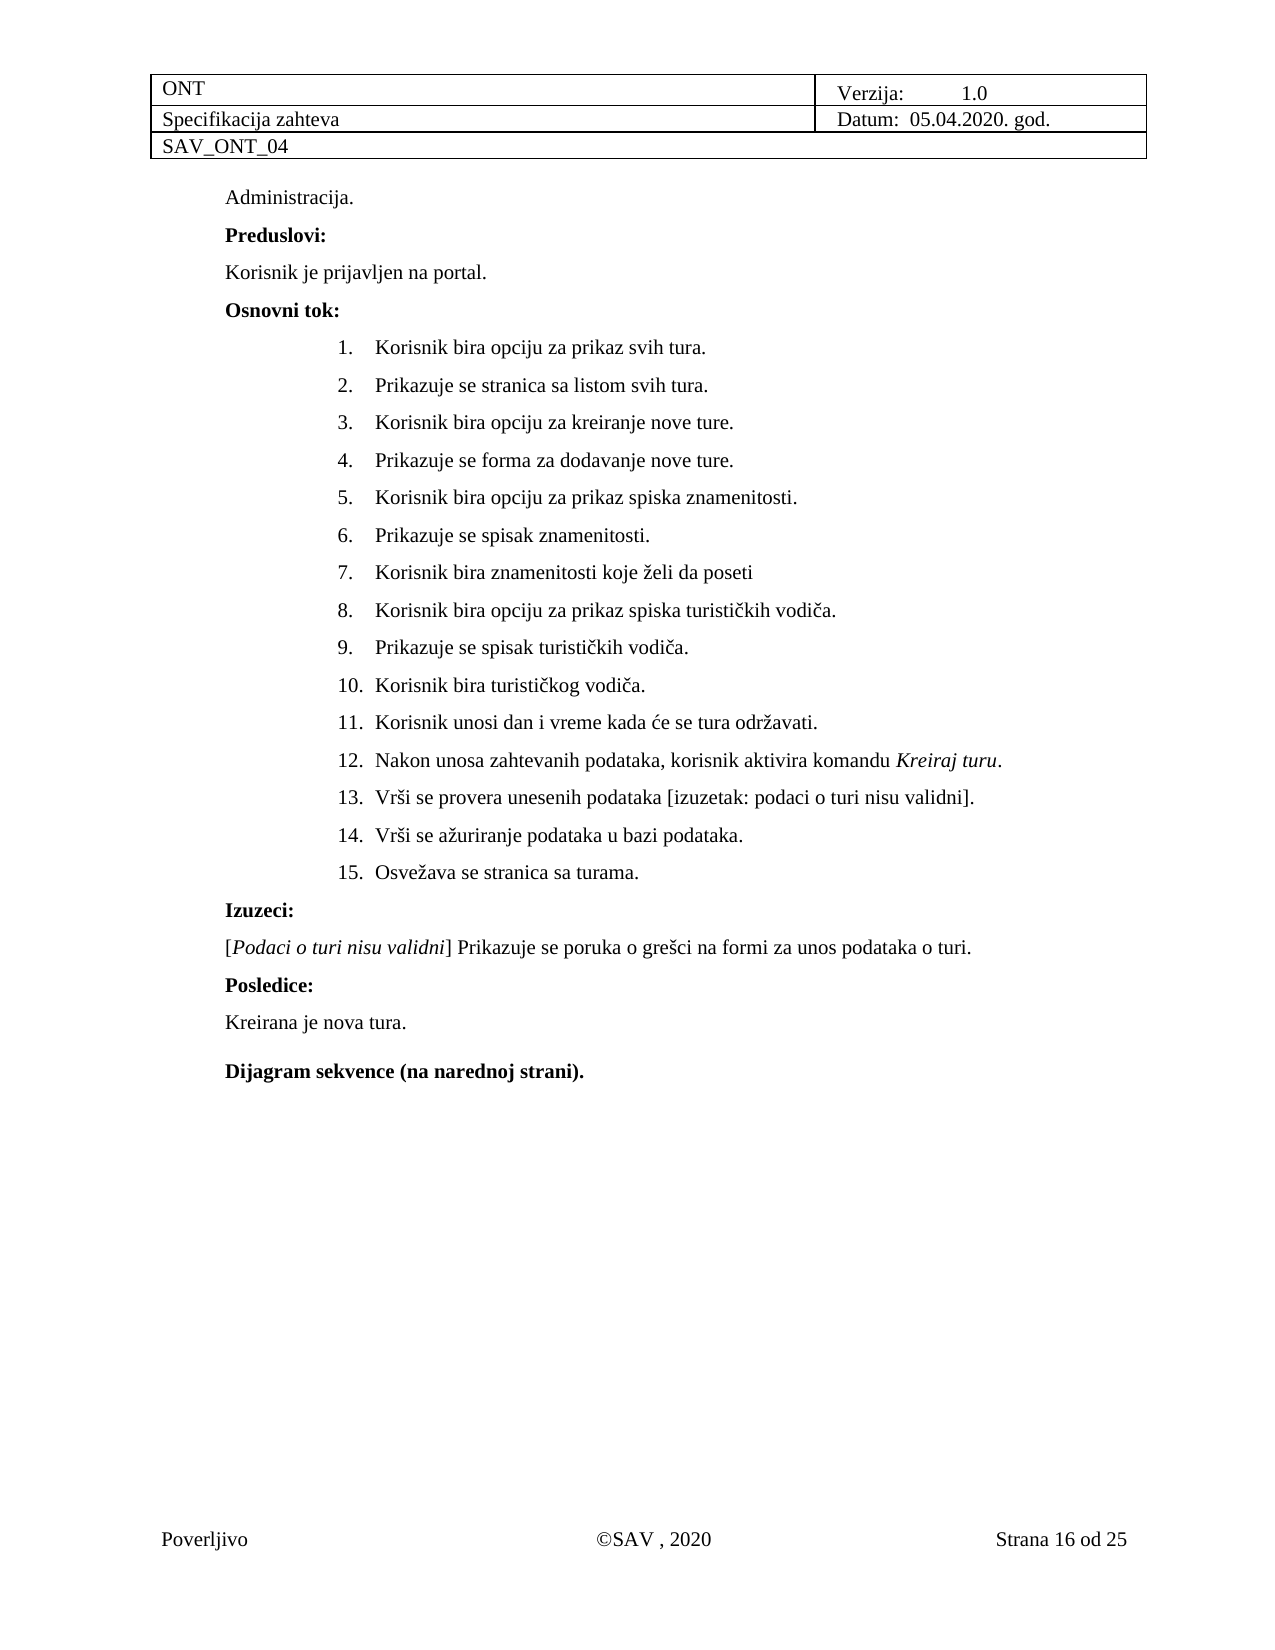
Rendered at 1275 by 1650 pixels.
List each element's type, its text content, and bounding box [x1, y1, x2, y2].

list Nakon unosa zahtevanih podataka, korisnik aktivira komandu Kreiraj turu. [337, 747, 1125, 772]
list Korisnik bira znamenitosti koje želi da poseti [337, 559, 1125, 584]
text Administracija. [225, 184, 1125, 209]
list Prikazuje se spisak turističkih vodiča. [337, 634, 1125, 659]
list Korisnik unosi dan i vreme kada će se tura održavati. [337, 709, 1125, 734]
text Izuzeci: [225, 897, 1125, 922]
list Korisnik bira opciju za kreiranje nove ture. [337, 409, 1125, 434]
list Korisnik bira opciju za prikaz svih tura. [337, 334, 1125, 359]
text Kreirana je nova tura. [150, 1009, 1125, 1034]
list Prikazuje se spisak znamenitosti. [337, 522, 1125, 547]
text Preduslovi: [225, 222, 1125, 247]
list Prikazuje se stranica sa listom svih tura. [337, 372, 1125, 397]
text Osnovni tok: [225, 297, 1125, 322]
list Korisnik bira opciju za prikaz spiska turističkih vodiča. [337, 597, 1125, 622]
text Dijagram sekvence (na narednoj strani). [150, 1058, 1125, 1083]
list Vrši se provera unesenih podataka [izuzetak: podaci o turi nisu validni]. [337, 784, 1125, 809]
list Vrši se ažuriranje podataka u bazi podataka. [337, 822, 1125, 847]
text [Podaci o turi nisu validni] Prikazuje se poruka o grešci na formi za unos podataka o turi. [225, 934, 1125, 959]
list Prikazuje se forma za dodavanje nove ture. [337, 447, 1125, 472]
list Korisnik bira turističkog vodiča. [337, 672, 1125, 697]
list Korisnik bira opciju za prikaz spiska znamenitosti. [337, 484, 1125, 509]
text Posledice: [225, 972, 1125, 997]
text Korisnik je prijavljen na portal. [225, 259, 1125, 284]
list Osvežava se stranica sa turama. [337, 859, 1125, 884]
